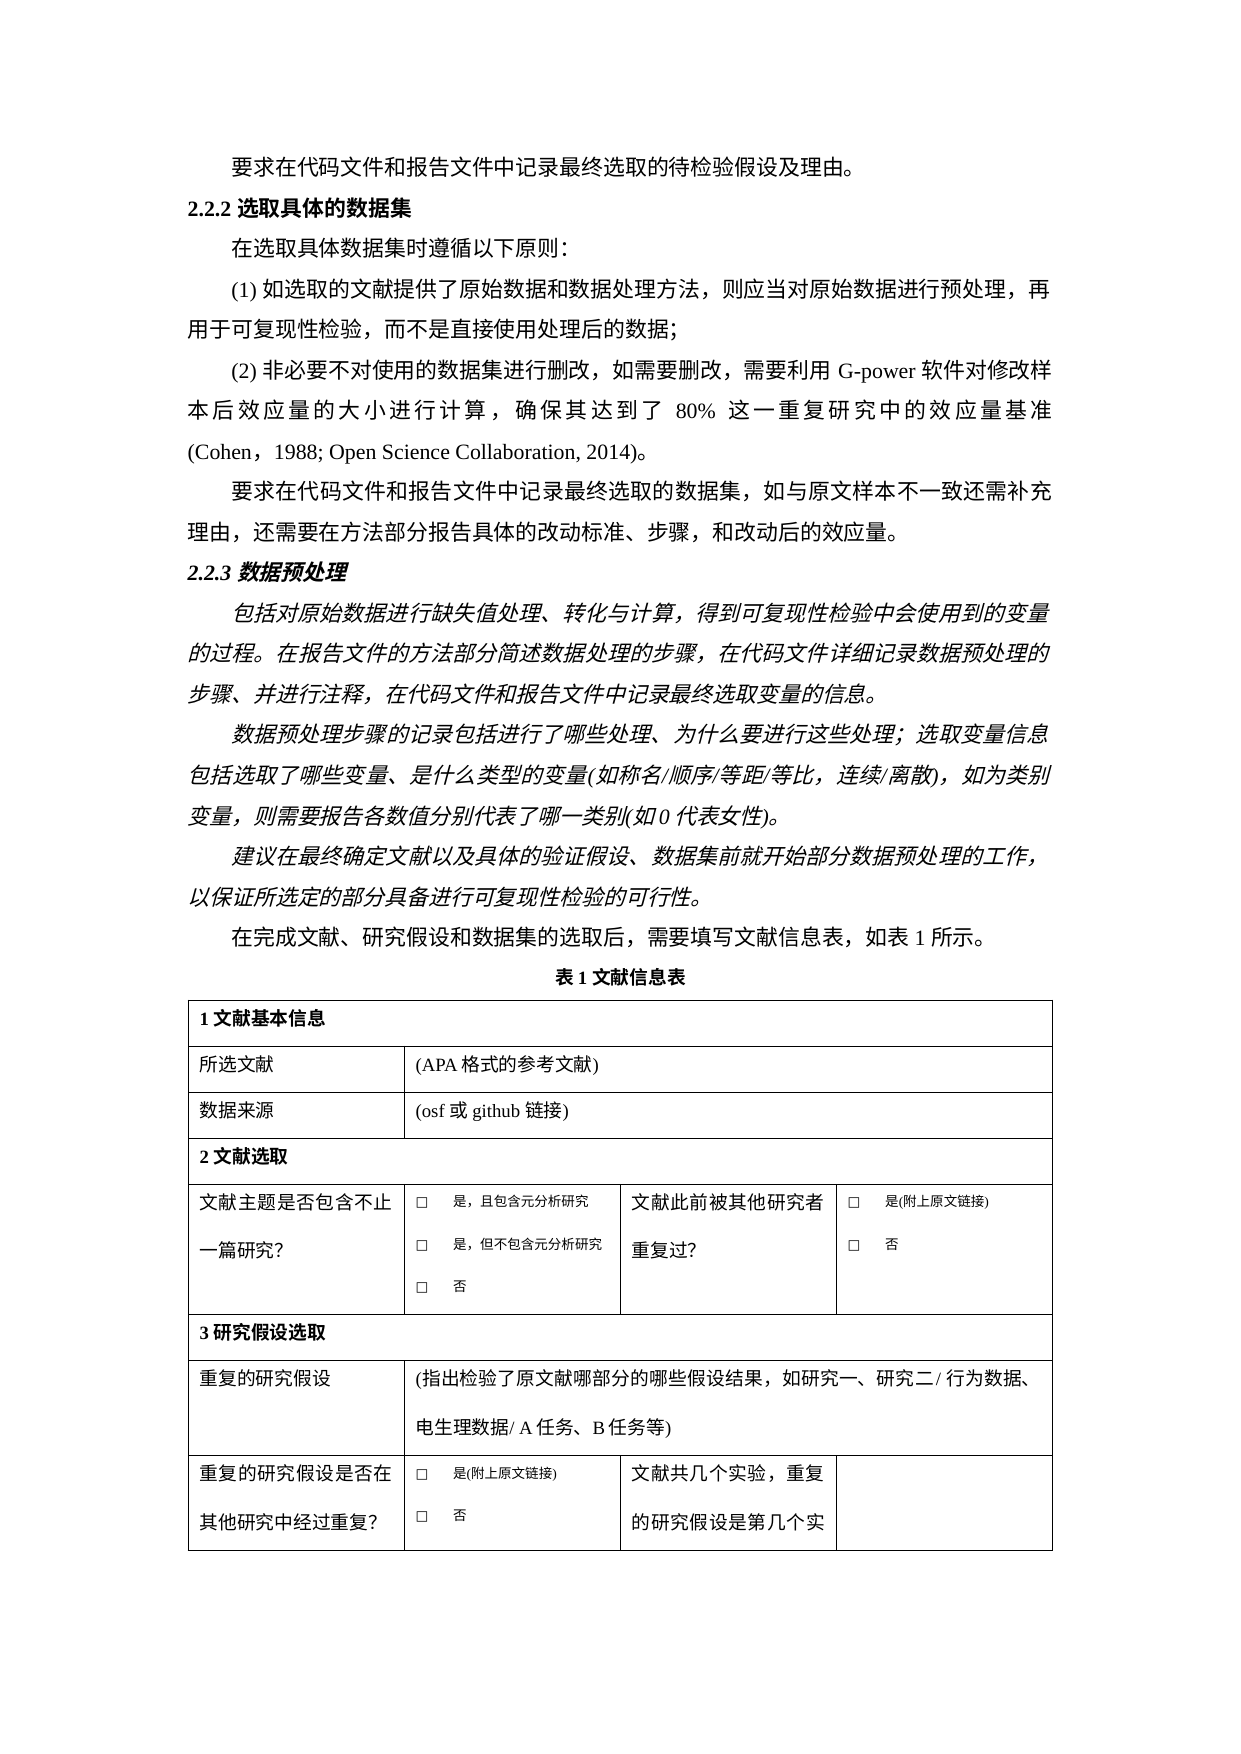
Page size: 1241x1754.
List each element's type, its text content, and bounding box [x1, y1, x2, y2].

table_cell 2 文献选取 [189, 1139, 1052, 1184]
text 2.2.3 数据预处理 [187, 555, 1053, 587]
text 要求在代码文件和报告文件中记录最终选取的待检验假设及理由。 [187, 150, 1053, 182]
table_cell 数据来源 [189, 1093, 404, 1138]
text 包括对原始数据进行缺失值处理、转化与计算，得到可复现性检验中会使用到的变量的过程。在报告文件的方法部分简述数据处理的步骤，在代码文件详细记录数据预处理的步骤、并进行注释，在代码文件和报告文件中记录最终选取变量的信息。 [187, 595, 1053, 709]
table_header 1 文献基本信息 [189, 1001, 1052, 1046]
table_cell 所选文献 [189, 1047, 404, 1092]
table_cell 重复的研究假设 [189, 1361, 404, 1455]
table_cell 文献此前被其他研究者重复过？ [621, 1185, 836, 1314]
table_cell [837, 1456, 1052, 1550]
table_cell 3 研究假设选取 [189, 1315, 1052, 1360]
table_cell 是(附上原文链接) 否 [837, 1185, 1052, 1314]
table_cell (APA 格式的参考文献) [405, 1047, 1052, 1092]
text 要求在代码文件和报告文件中记录最终选取的数据集，如与原文样本不一致还需补充理由，还需要在方法部分报告具体的改动标准、步骤，和改动后的效应量。 [187, 474, 1053, 547]
text 在选取具体数据集时遵循以下原则： [187, 231, 1053, 263]
table_cell 重复的研究假设是否在其他研究中经过重复？ [189, 1456, 404, 1550]
table_cell 文献主题是否包含不止一篇研究？ [189, 1185, 404, 1314]
table_cell 文献共几个实验，重复的研究假设是第几个实验中的？ [621, 1456, 836, 1550]
text (2) 非必要不对使用的数据集进行删改，如需要删改，需要利用 G-power 软件对修改样本后效应量的大小进行计算，确保其达到了 80% 这一重复研究中的效应量基准(Cohen，1988; Open Science Collaboration, 2014)。 [187, 352, 1053, 466]
text 2.2.2 选取具体的数据集 [187, 190, 1053, 223]
text 数据预处理步骤的记录包括进行了哪些处理、为什么要进行这些处理；选取变量信息包括选取了哪些变量、是什么类型的变量(如称名/顺序/等距/等比，连续/离散)，如为类别变量，则需要报告各数值分别代表了哪一类别(如0代表女性)。 [187, 717, 1053, 831]
text 在完成文献、研究假设和数据集的选取后，需要填写文献信息表，如表 1 所示。 [187, 920, 1053, 952]
table_cell (osf 或 github 链接) [405, 1093, 1052, 1138]
table_cell (指出检验了原文献哪部分的哪些假设结果，如研究一、研究二/ 行为数据、电生理数据/ A任务、B任务等) [405, 1361, 1052, 1455]
text 表 1 文献信息表 [187, 960, 1053, 993]
text (1) 如选取的文献提供了原始数据和数据处理方法，则应当对原始数据进行预处理，再用于可复现性检验，而不是直接使用处理后的数据； [187, 271, 1053, 344]
table_cell 是(附上原文链接) 否 [405, 1456, 620, 1550]
table_cell 是，且包含元分析研究 是，但不包含元分析研究 否 [405, 1185, 620, 1314]
text 建议在最终确定文献以及具体的验证假设、数据集前就开始部分数据预处理的工作，以保证所选定的部分具备进行可复现性检验的可行性。 [187, 839, 1053, 912]
